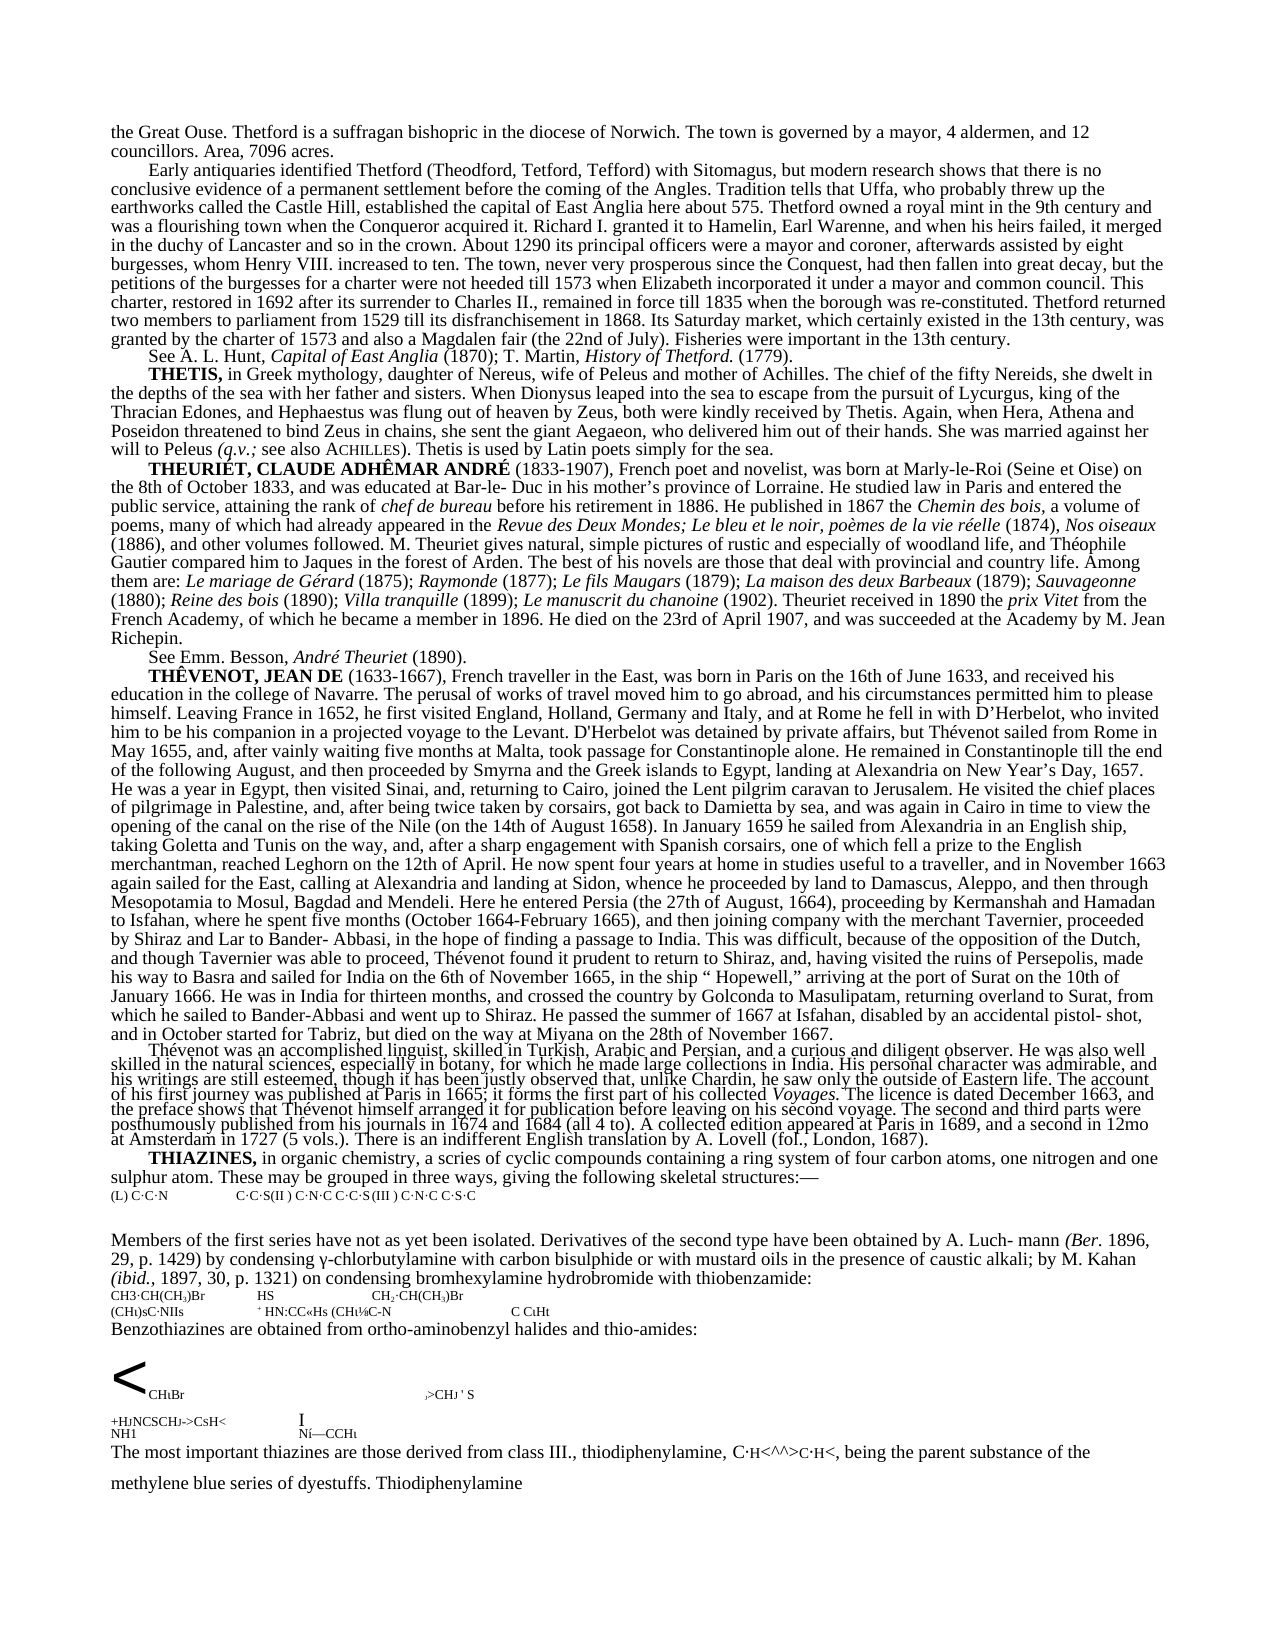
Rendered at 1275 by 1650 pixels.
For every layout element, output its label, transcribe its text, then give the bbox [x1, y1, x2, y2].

text The most important thiazines are those derived from class III., thiodiphenylamine, C∙h<^^>c∙h<, being the parent substance of the methylene blue series of dyestuffs. Thiodiphenylamine [111, 1441, 1167, 1494]
text +HjNCSCHj->CsH< I [111, 1413, 1167, 1429]
text Early antiquaries identified Thetford (Theodford, Tetford, Tefford) with Sitomagus, but modern research shows that there is no conclusive evidence of a permanent settlement before the coming of the Angles. Tradition tells that Uffa, who probably threw up the earthworks called the Castle Hill, established the capital of East Anglia here about 575. Thetford owned a royal mint in the 9th century and was a flourishing town when the Conqueror acquired it. Richard I. granted it to Hamelin, Earl Warenne, and when his heirs failed, it merged in the duchy of Lancaster and so in the crown. About 1290 its principal officers were a mayor and coroner, afterwards assisted by eight burgesses, whom Henry VIII. increased to ten. The town, never very prosperous since the Conquest, had then fallen into great decay, but the petitions of the burgesses for a charter were not heeded till 1573 when Elizabeth incorporated it under a mayor and common council. This charter, restored in 1692 after its surrender to Charles II., remained in force till 1835 when the borough was re-constituted. Thetford returned two members to parliament from 1529 till its disfranchisement in 1868. Its Saturday market, which certainly existed in the 13th century, was granted by the charter of 1573 and also a Magdalen fair (the 22nd of July). Fisheries were important in the 13th century. [111, 161, 1167, 350]
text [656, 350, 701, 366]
text CH3·CH(CH3)Br HS CH2·CH(CH3)Br [111, 1288, 1167, 1304]
text THÊVENOT, JEAN DE (1633-1667), French traveller in the East, was born in Paris on the 16th of June 1633, and received his education in the college of Navarre. The perusal of works of travel moved him to go abroad, and his circumstances permitted him to please himself. Leaving France in 1652, he first visited England, Holland, Germany and Italy, and at Rome he fell in with D’Herbelot, who invited him to be his companion in a projected voyage to the Levant. D'Herbelot was detained by private affairs, but Thévenot sailed from Rome in May 1655, and, after vainly waiting five months at Malta, took passage for Constantinople alone. He remained in Constantinople till the end of the following August, and then proceeded by Smyrna and the Greek islands to Egypt, landing at Alexandria on New Year’s Day, 1657. He was a year in Egypt, then visited Sinai, and, returning to Cairo, joined the Lent pilgrim caravan to Jerusalem. He visited the chief places of pilgrimage in Palestine, and, after being twice taken by corsairs, got back to Damietta by sea, and was again in Cairo in time to view the opening of the canal on the rise of the Nile (on the 14th of August 1658). In January 1659 he sailed from Alexandria in an English ship, taking Goletta and Tunis on the way, and, after a sharp engagement with Spanish corsairs, one of which fell a prize to the English merchantman, reached Leghorn on the 12th of April. He now spent four years at home in studies useful to a traveller, and in November 1663 again sailed for the East, calling at Alexandria and landing at Sidon, whence he proceeded by land to Damascus, Aleppo, and then through Mesopotamia to Mosul, Bagdad and Mendeli. Here he entered Persia (the 27th of August, 1664), proceeding by Kermanshah and Hamadan to Isfahan, where he spent five months (October 1664-February 1665), and then joining company with the merchant Tavernier, proceeded by Shiraz and Lar to Bander- Abbasi, in the hope of finding a passage to India. This was difficult, because of the opposition of the Dutch, and though Tavernier was able to proceed, Thévenot found it prudent to return to Shiraz, and, having visited the ruins of Persepolis, made his way to Basra and sailed for India on the 6th of November 1665, in the ship “ Hopewell,” arriving at the port of Surat on the 10th of January 1666. He was in India for thirteen months, and crossed the country by Golconda to Masulipatam, returning overland to Surat, from which he sailed to Bander-Abbasi and went up to Shiraz. He passed the summer of 1667 at Isfahan, disabled by an accidental pistol- shot, and in October started for Tabriz, but died on the way at Miyana on the 28th of November 1667. [111, 667, 1167, 1044]
text Thévenot was an accomplished linguist, skilled in Turkish, Arabic and Persian, and a curious and diligent observer. He was also well skilled in the natural sciences, especially in botany, for which he made large collections in India. His personal character was admirable, and his writings are still esteemed, though it has been justly observed that, unlike Chardin, he saw only the outside of Eastern life. The account of his first journey was published at Paris in 1665; it forms the first part of his collected Voyages. The licence is dated December 1663, and the preface shows that Thévenot himself arranged it for publication before leaving on his second voyage. The second and third parts were posthumously published from his journals in 1674 and 1684 (all 4 to). A collected edition appeared at Paris in 1689, and a second in 12mo at Amsterdam in 1727 (5 vols.). There is an indifferent English translation by A. Lovell (fol., London, 1687). [111, 1044, 1167, 1150]
text Members of the first series have not as yet been isolated. Derivatives of the second type have been obtained by A. Luch- mann (Ber. 1896, 29, p. 1429) by condensing γ-chlorbutylamine with carbon bisulphide or with mustard oils in the presence of caustic alkali; by Μ. Kahan (ibid., 1897, 30, p. 1321) on condensing bromhexylamine hydrobromide with thiobenzamide: [111, 1232, 1167, 1288]
text THETIS, in Greek mythology, daughter of Nereus, wife of Peleus and mother of Achilles. The chief of the fifty Nereids, she dwelt in the depths of the sea with her father and sisters. When Dionysus leaped into the sea to escape from the pursuit of Lycurgus, king of the Thracian Edones, and Hephaestus was flung out of heaven by Zeus, both were kindly received by Thetis. Again, when Hera, Athena and Poseidon threatened to bind Zeus in chains, she sent the giant Aegaeon, who delivered him out of their hands. She was married against her will to Peleus (q.v.; see also Achilles). Thetis is used by Latin poets simply for the sea. [111, 366, 1167, 460]
text (CHι)sC∙NIIs + HN:CC«Hs (CHι⅛C-N C CιHt [111, 1304, 1167, 1319]
text THIAZINES, in organic chemistry, a scries of cyclic compounds containing a ring system of four carbon atoms, one nitrogen and one sulphur atom. These may be grouped in three ways, giving the following skeletal structures:— [111, 1150, 1167, 1187]
text the Great Ouse. Thetford is a suffragan bishopric in the diocese of Norwich. The town is governed by a mayor, 4 aldermen, and 12 councillors. Area, 7096 acres. [111, 124, 1167, 161]
text Benzothiazines are obtained from ortho-aminobenzyl halides and thio-amides: [111, 1319, 1167, 1339]
text <CHιBr j>CHj ' S [111, 1339, 1167, 1413]
text THEURIÉT, CLAUDE ADHÊMAR ANDRÉ (1833-1907), French poet and novelist, was born at Marly-le-Roi (Seine et Oise) on the 8th of October 1833, and was educated at Bar-le- Duc in his mother’s province of Lorraine. He studied law in Paris and entered the public service, attaining the rank of chef de bureau before his retirement in 1886. He published in 1867 the Chemin des bois, a volume of poems, many of which had already appeared in the Revue des Deux Mondes; Le bleu et le noir, poèmes de la vie réelle (1874), Nos oiseaux (1886), and other volumes followed. Μ. Theuriet gives natural, simple pictures of rustic and especially of woodland life, and Théophile Gautier compared him to Jaques in the forest of Arden. The best of his novels are those that deal with provincial and country life. Among them are: Le mariage de Gérard (1875); Raymonde (1877); Le fils Maugars (1879); La maison des deux Barbeaux (1879); Sauvageonne (1880); Reine des bois (1890); Villa tranquille (1899); Le manuscrit du chanoine (1902). Theuriet received in 1890 the prix Vitet from the French Academy, of which he became a member in 1896. He died on the 23rd of April 1907, and was succeeded at the Academy by Μ. Jean Richepin. [111, 460, 1167, 648]
text See A. L. Hunt, Capital of East Anglia (1870); T. Martin, History of Thetford. (1779). [700, 350, 1167, 366]
text See Emm. Besson, André Theuriet (1890). [111, 648, 1167, 667]
text (L) C·C·N C·C·S(II ) C·N·C C·C·S (III ) C·N·C C·S·C [111, 1187, 1167, 1203]
